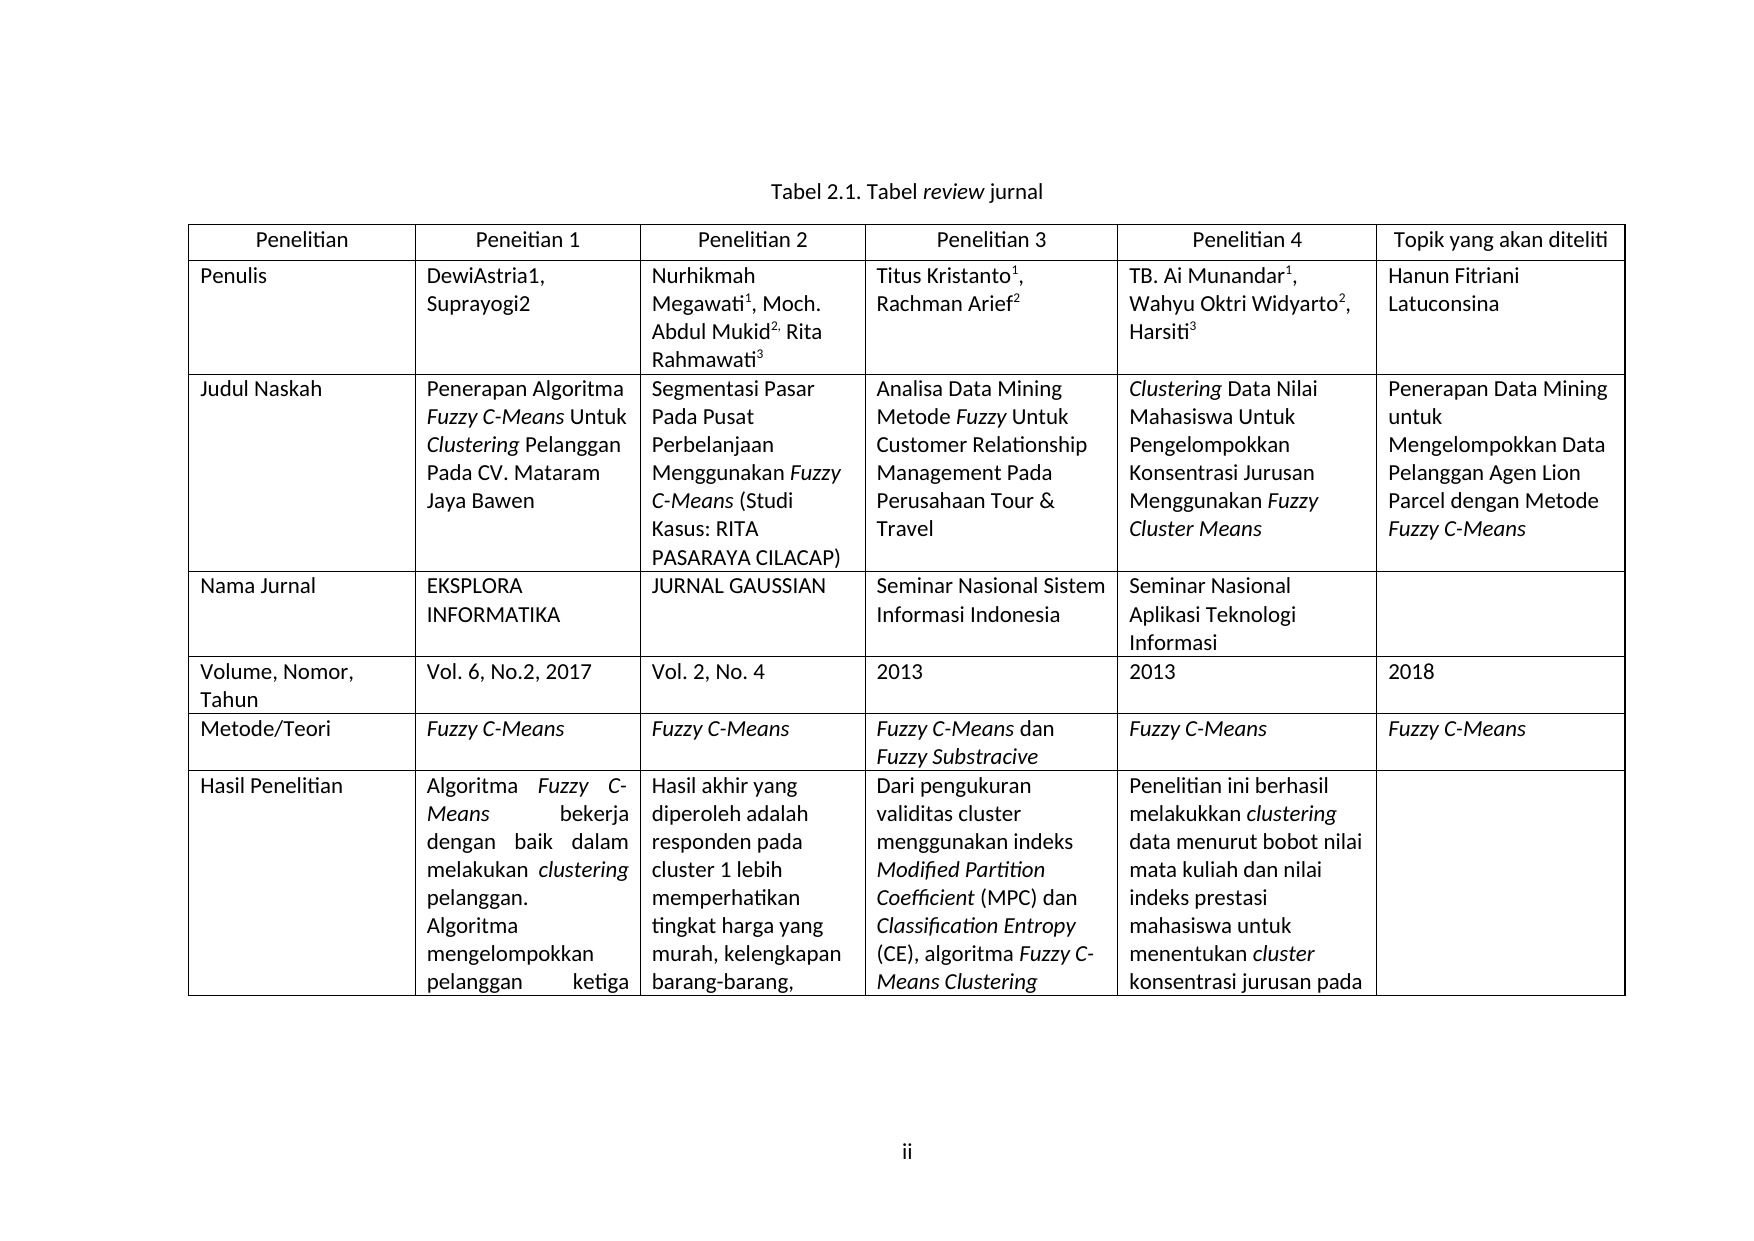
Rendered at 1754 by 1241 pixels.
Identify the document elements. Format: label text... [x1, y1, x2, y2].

table_cell TB. Ai Munandar1, Wahyu Oktri Widyarto2, Harsiti3 [1118, 261, 1376, 373]
table_cell 2018 [1377, 657, 1624, 713]
table_cell Fuzzy C-Means [1118, 714, 1376, 770]
table_cell Hanun Fitriani Latuconsina [1377, 261, 1624, 373]
table_cell Metode/Teori [189, 714, 415, 770]
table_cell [416, 771, 640, 995]
table_cell 2013 [1118, 657, 1376, 713]
table_cell Fuzzy C-Means [1377, 714, 1624, 770]
table_cell JURNAL GAUSSIAN [641, 572, 865, 656]
table_cell Vol. 2, No. 4 [641, 657, 865, 713]
table_cell Fuzzy C-Means [416, 714, 640, 770]
table_cell [1377, 771, 1624, 995]
table_cell Clustering Data Nilai Mahasiswa Untuk Pengelompokkan Konsentrasi Jurusan Menggunakan Fuzzy Cluster Means [1118, 375, 1376, 571]
table_cell Nama Jurnal [189, 572, 415, 656]
table_cell Analisa Data Mining Metode Fuzzy Untuk Customer Relationship Management Pada Perusahaan Tour & Travel [866, 375, 1117, 571]
table_cell Nurhikmah Megawati1, Moch. Abdul Mukid2, Rita Rahmawati3 [641, 261, 865, 373]
table_cell Seminar Nasional Sistem Informasi Indonesia [866, 572, 1117, 656]
table_cell Segmentasi Pasar Pada Pusat Perbelanjaan Menggunakan Fuzzy C-Means (Studi Kasus: RITA PASARAYA CILACAP) [641, 375, 865, 571]
table_cell Fuzzy C-Means [641, 714, 865, 770]
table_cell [641, 771, 865, 995]
table_cell Volume, Nomor, Tahun [189, 657, 415, 713]
table_header Topik yang akan diteliti [1377, 225, 1624, 260]
table_cell Titus Kristanto1, Rachman Arief2 [866, 261, 1117, 373]
table_cell [1377, 572, 1624, 656]
table_cell Penulis [189, 261, 415, 373]
table_cell Judul Naskah [189, 375, 415, 571]
table_cell Fuzzy C-Means dan Fuzzy Substracive [866, 714, 1117, 770]
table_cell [866, 771, 1117, 995]
table_header Penelitian 3 [866, 225, 1117, 260]
table_cell DewiAstria1, Suprayogi2 [416, 261, 640, 373]
table_cell Seminar Nasional Aplikasi Teknologi Informasi [1118, 572, 1376, 656]
table_header Peneitian 1 [416, 225, 640, 260]
table_cell EKSPLORA INFORMATIKA [416, 572, 640, 656]
table_cell Hasil Penelitian [189, 771, 415, 995]
table_header Penelitian [189, 225, 415, 260]
table_cell Penerapan Data Mining untuk Mengelompokkan Data Pelanggan Agen Lion Parcel dengan Metode Fuzzy C-Means [1377, 375, 1624, 571]
table_header Penelitian 2 [641, 225, 865, 260]
table_cell Vol. 6, No.2, 2017 [416, 657, 640, 713]
table_cell 2013 [866, 657, 1117, 713]
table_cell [1118, 771, 1376, 995]
table_header Penelitian 4 [1118, 225, 1376, 260]
table_cell Penerapan Algoritma Fuzzy C-Means Untuk Clustering Pelanggan Pada CV. Mataram Jaya Bawen [416, 375, 640, 571]
text Tabel 2.1. Tabel review jurnal [237, 177, 1577, 205]
